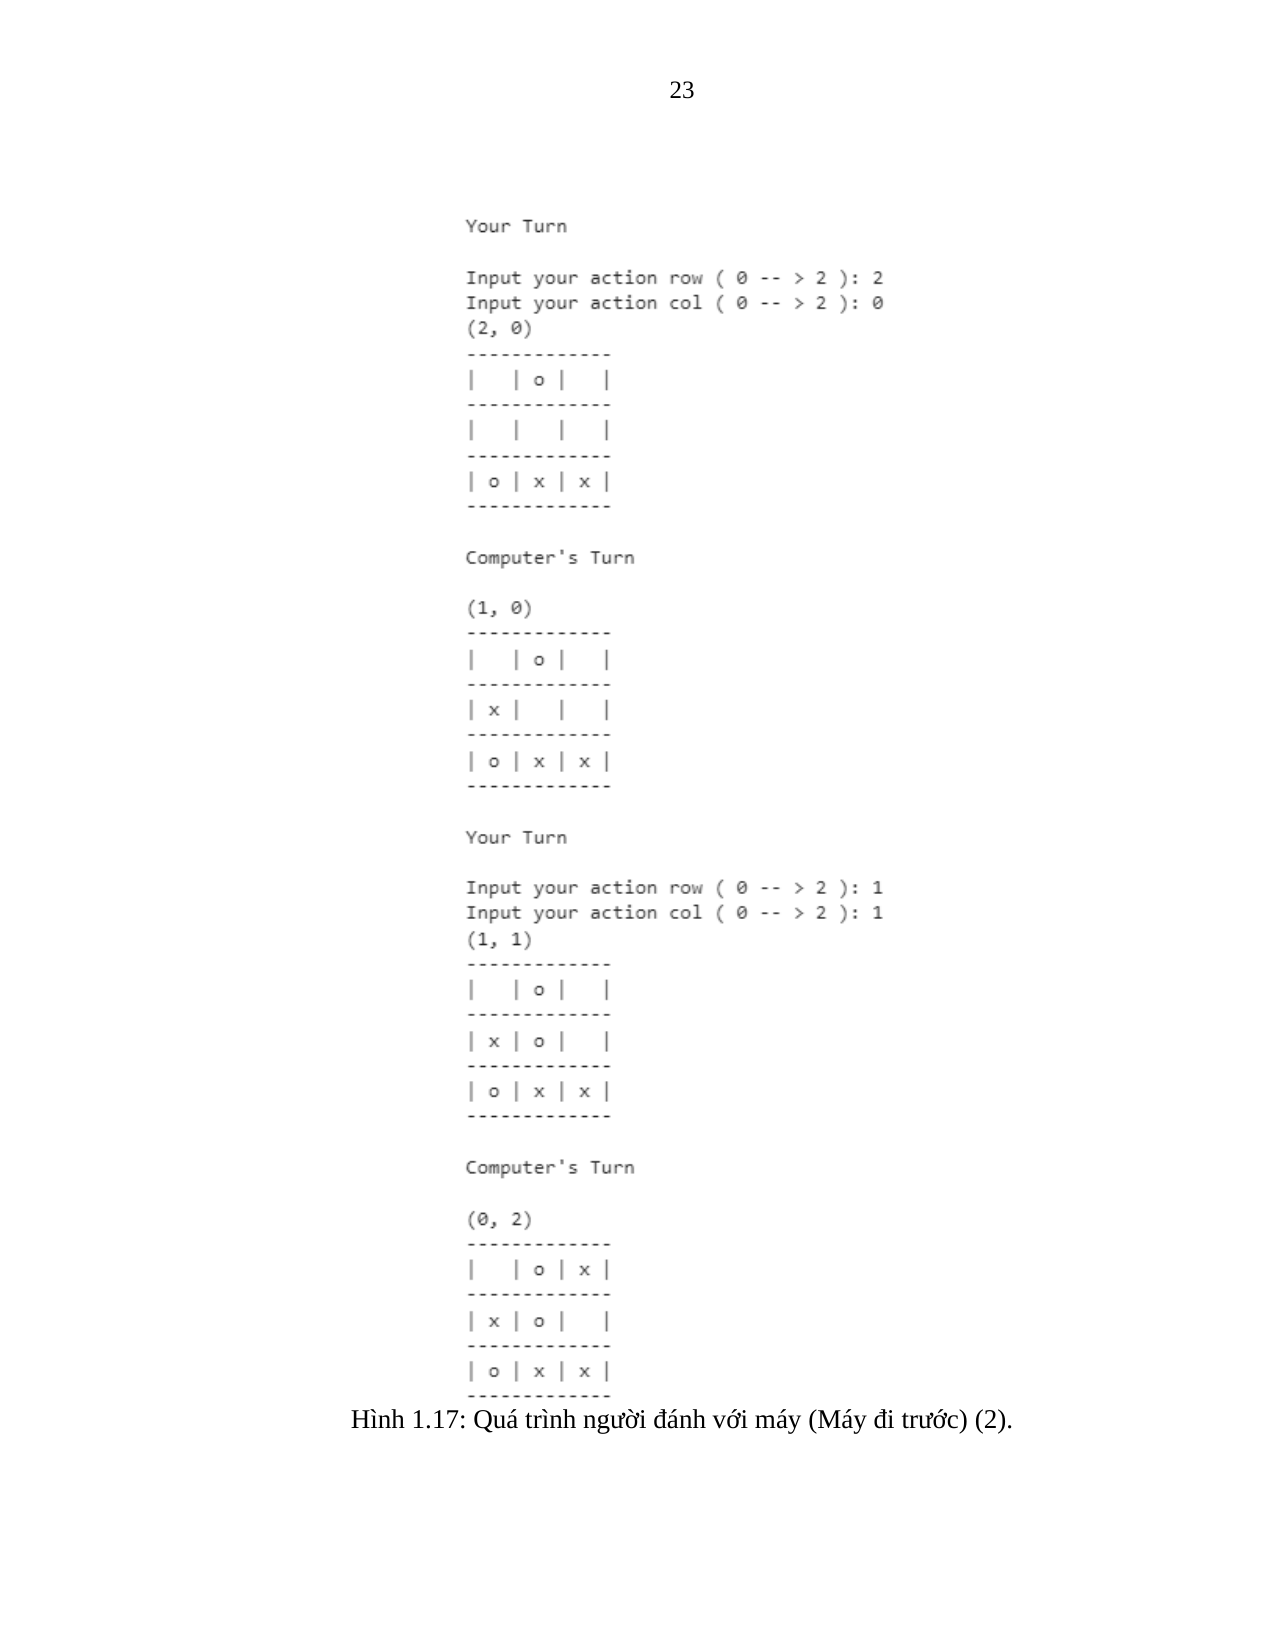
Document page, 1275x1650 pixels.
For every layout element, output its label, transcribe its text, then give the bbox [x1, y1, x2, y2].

picture [445, 206, 919, 1399]
text Hình 1.17: Quá trình người đánh với máy (Máy đi trước) (2). [207, 1403, 1157, 1434]
